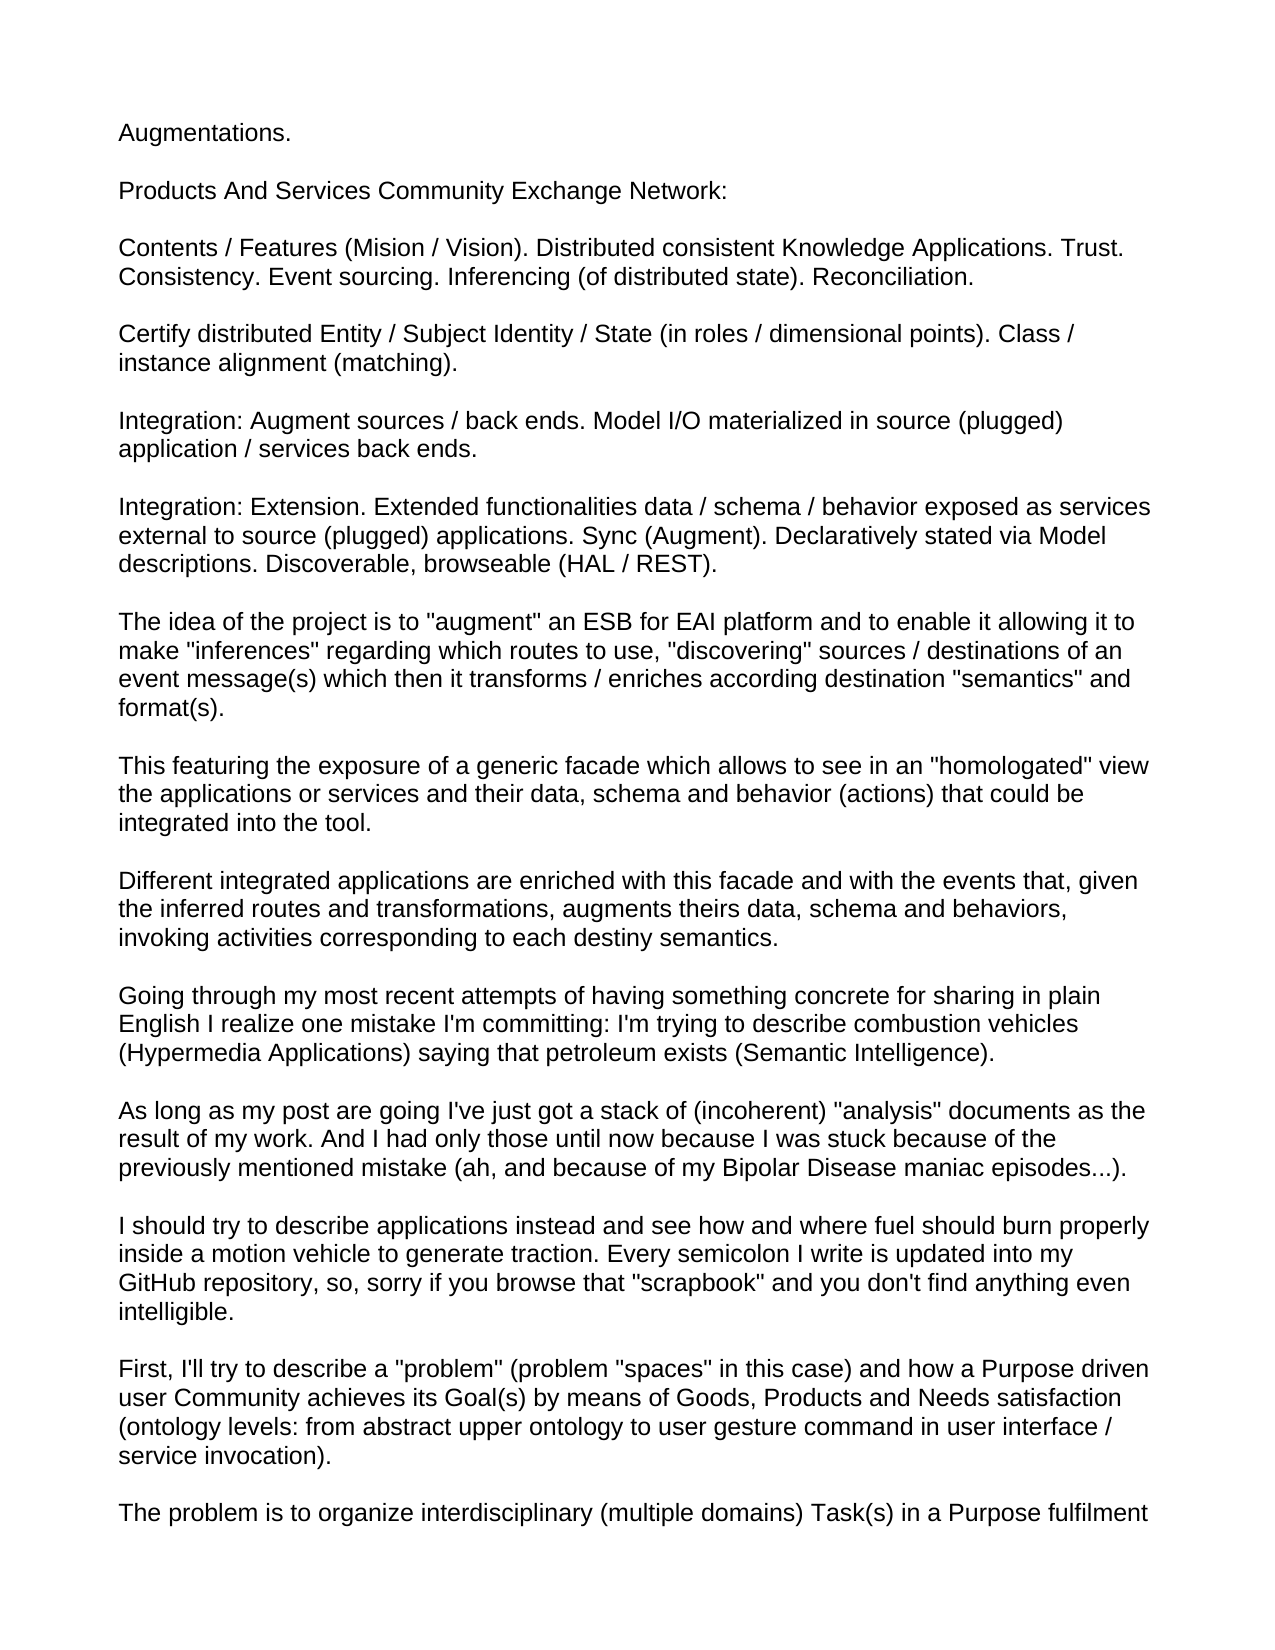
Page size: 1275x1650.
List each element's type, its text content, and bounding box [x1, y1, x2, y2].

text Certify distributed Entity / Subject Identity / State (in roles / dimensional points). Class / instance alignment (matching). [118, 319, 1157, 377]
text This featuring the exposure of a generic facade which allows to see in an "homologated" view the applications or services and their data, schema and behavior (actions) that could be integrated into the tool. [118, 751, 1157, 837]
text Follow up in occurrences hierarchy: CRUD / CUD available / possible. Perform Augmentations. [118, 118, 1157, 147]
text Different integrated applications are enriched with this facade and with the events that, given the inferred routes and transformations, augments theirs data, schema and behaviors, invoking activities corresponding to each destiny semantics. [118, 866, 1157, 952]
text Integration: Extension. Extended functionalities data / schema / behavior exposed as services external to source (plugged) applications. Sync (Augment). Declaratively stated via Model descriptions. Discoverable, browseable (HAL / REST). [118, 492, 1157, 578]
text Contents / Features (Mision / Vision). Distributed consistent Knowledge Applications. Trust. Consistency. Event sourcing. Inferencing (of distributed state). Reconciliation. [118, 233, 1157, 291]
text Products And Services Community Exchange Network: [118, 176, 1157, 204]
text The idea of the project is to "augment" an ESB for EAI platform and to enable it allowing it to make "inferences" regarding which routes to use, "discovering" sources / destinations of an event message(s) which then it transforms / enriches according destination "semantics" and format(s). [118, 607, 1157, 722]
text Integration: Augment sources / back ends. Model I/O materialized in source (plugged) application / services back ends. [118, 406, 1157, 463]
